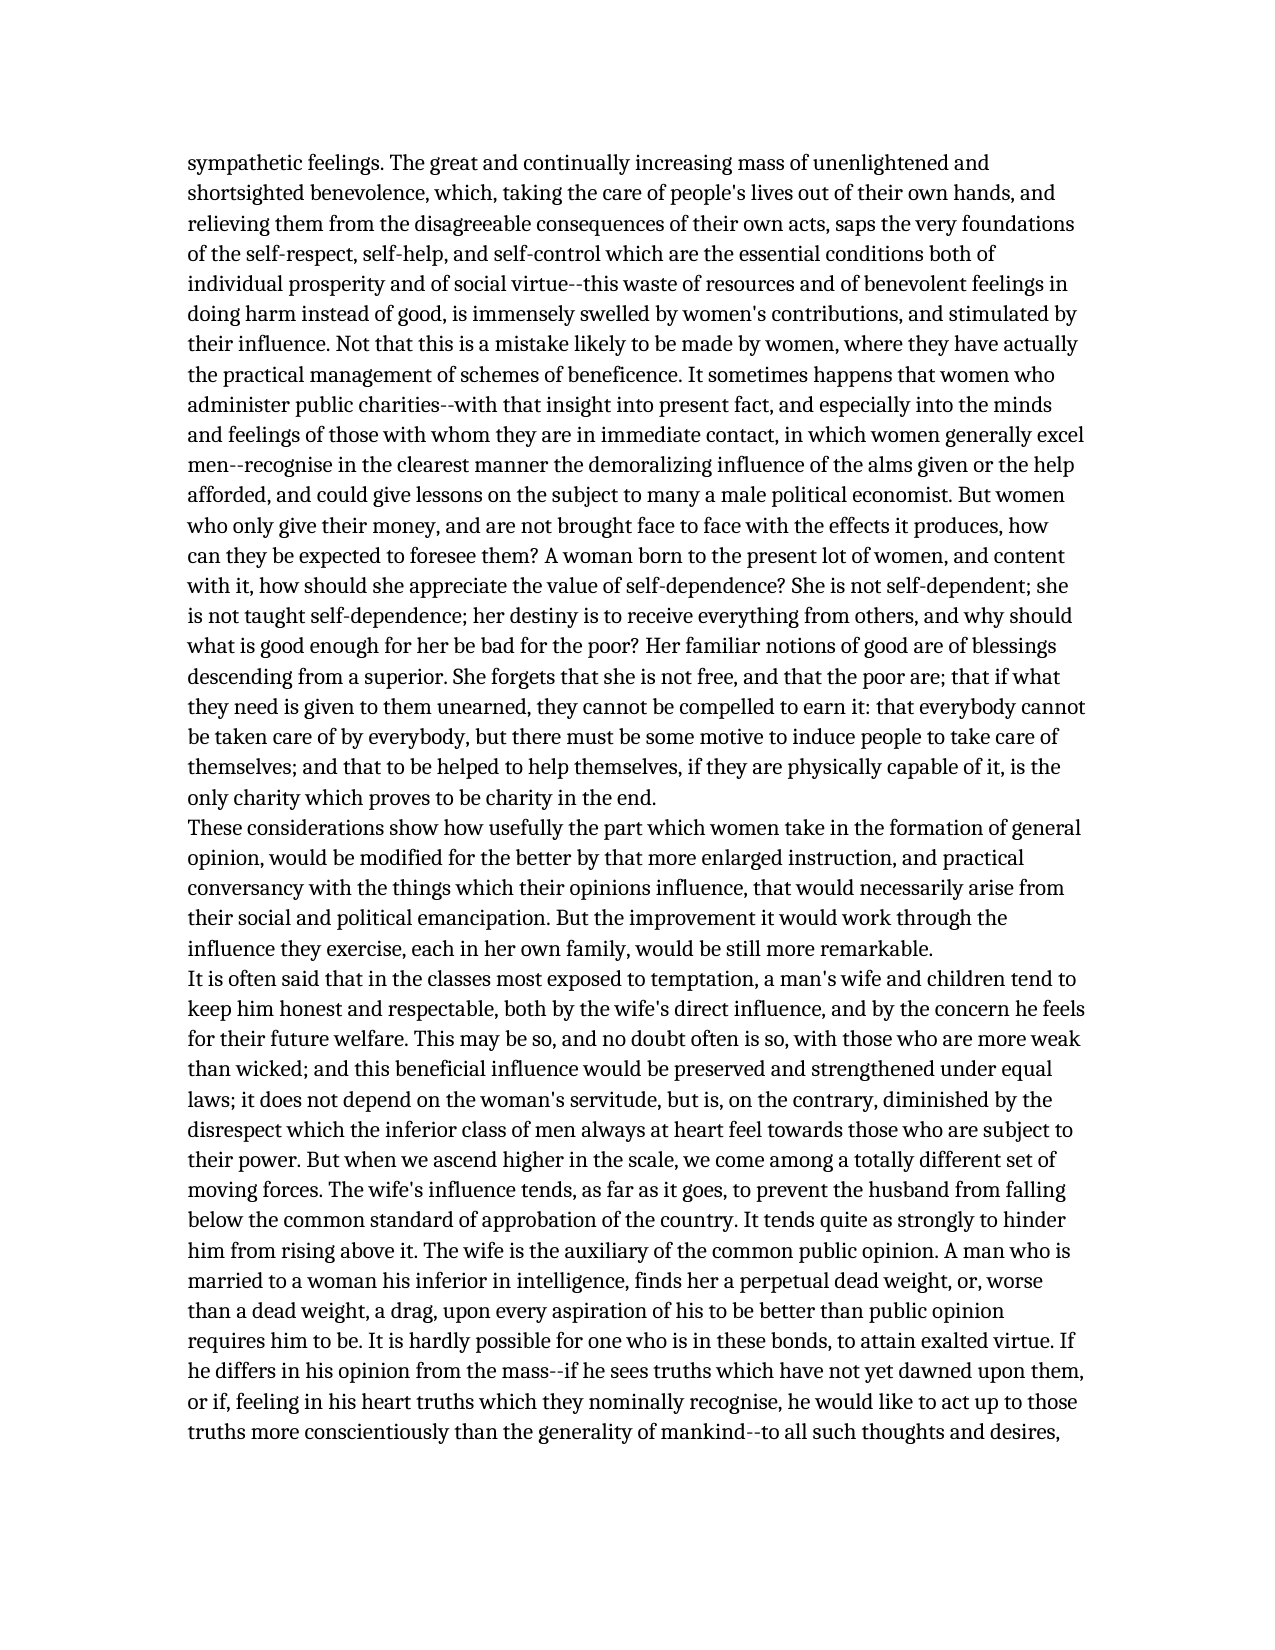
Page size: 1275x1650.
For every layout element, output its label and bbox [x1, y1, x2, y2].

text [187, 150, 1087, 1445]
